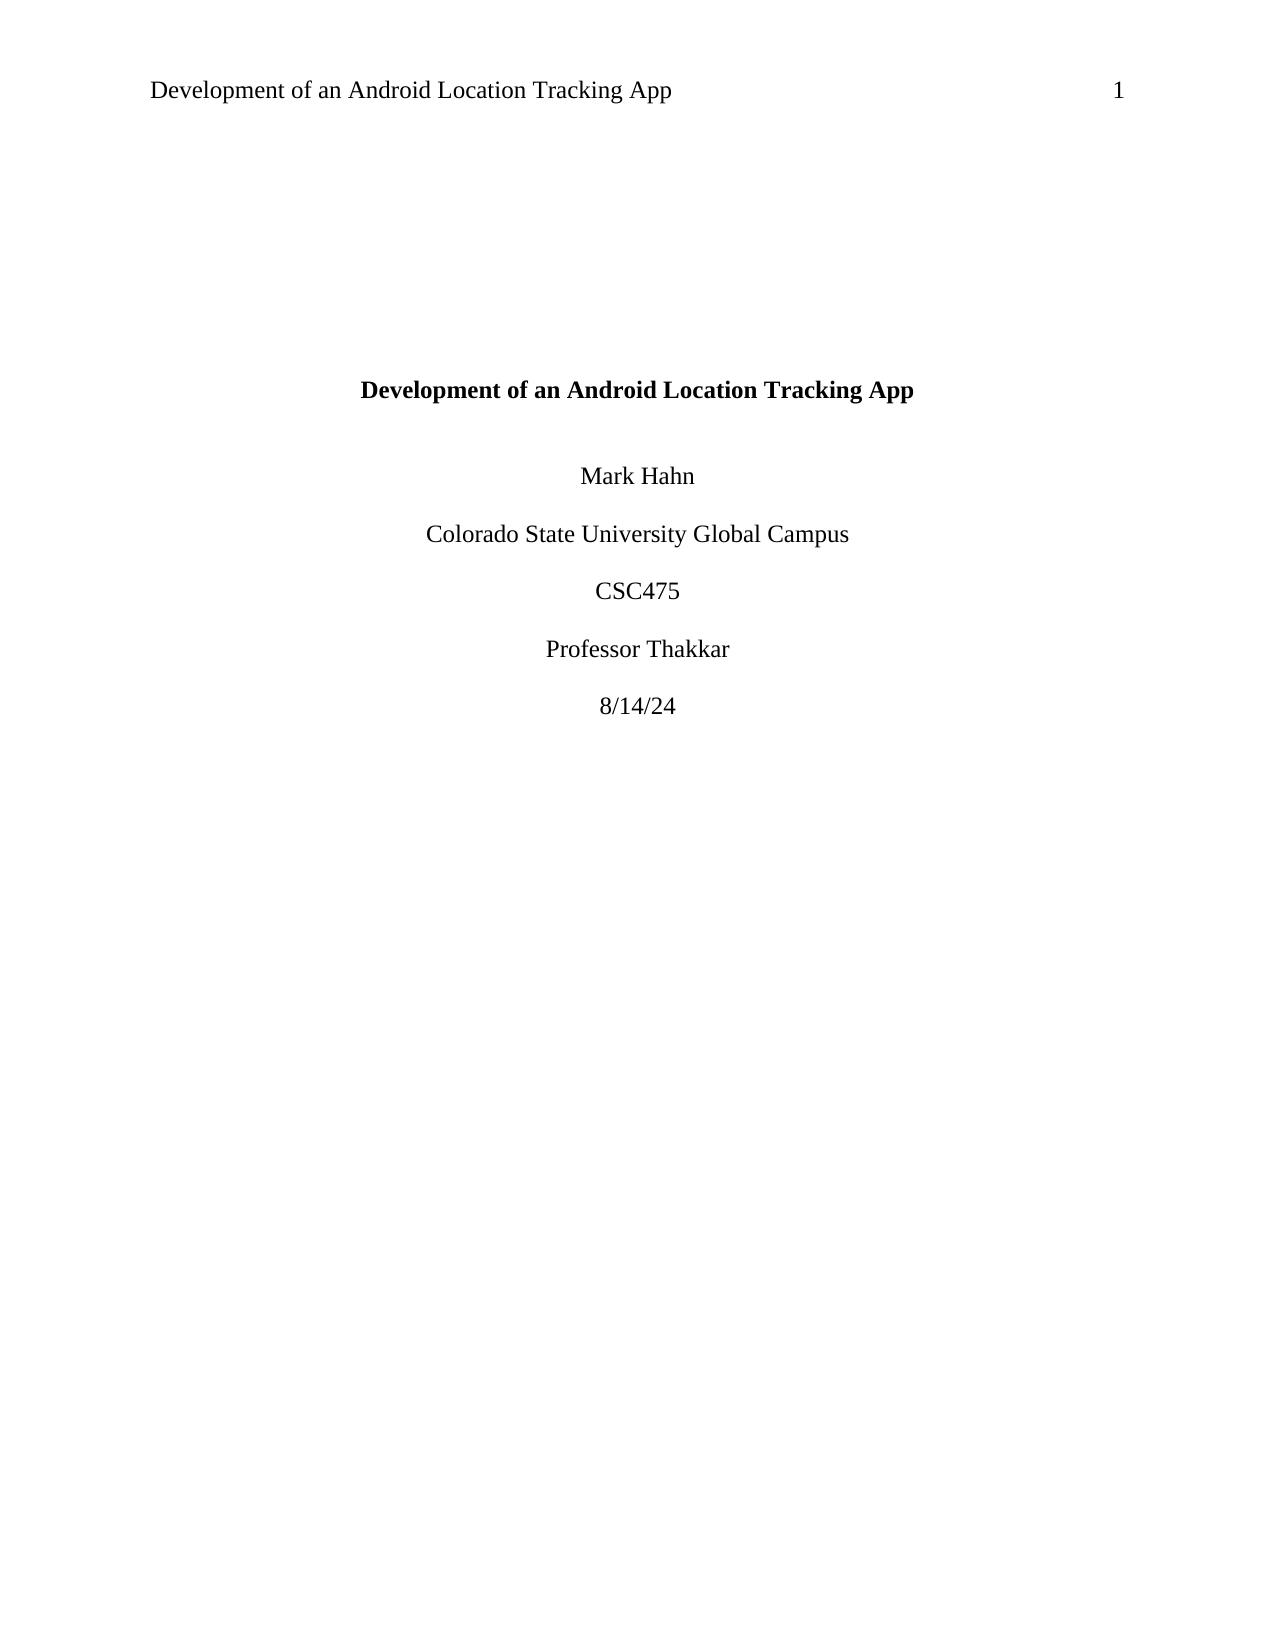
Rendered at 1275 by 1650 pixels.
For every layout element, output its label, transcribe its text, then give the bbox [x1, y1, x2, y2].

subtitle Professor Thakkar [150, 634, 1125, 662]
subtitle Colorado State University Global Campus [150, 519, 1125, 547]
subtitle Mark Hahn [150, 461, 1125, 490]
title Development of an Android Location Tracking App [150, 375, 1125, 404]
subtitle CSC475 [150, 576, 1125, 605]
subtitle 8/14/24 [150, 691, 1125, 720]
